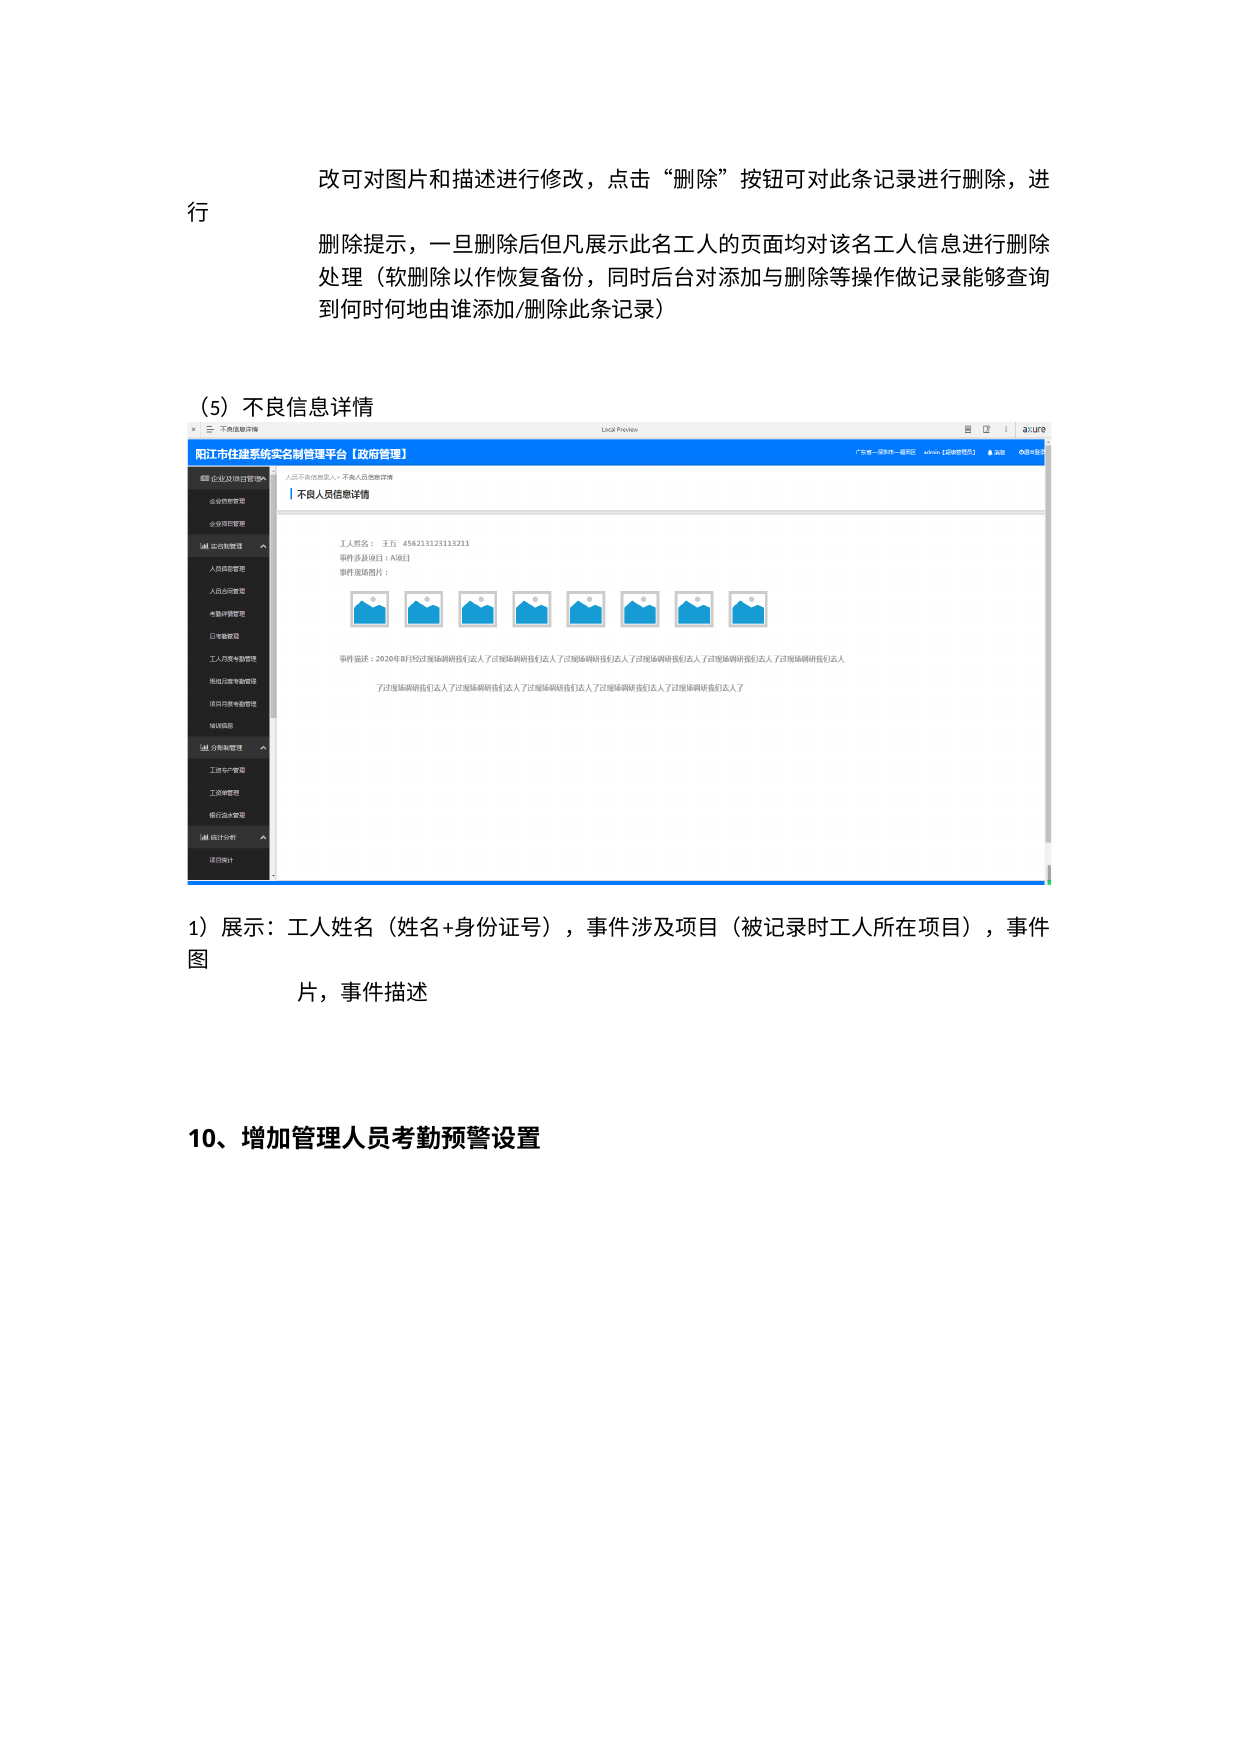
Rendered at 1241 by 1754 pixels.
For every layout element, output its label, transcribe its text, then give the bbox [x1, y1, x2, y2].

list 不良信息详情 [187, 389, 1053, 422]
list 改可对图片和描述进行修改，点击“删除”按钮可对此条记录进行删除，进行 [187, 162, 1053, 227]
list 增加管理人员考勤预警设置 [187, 1104, 1053, 1169]
list 片，事件描述 [187, 974, 1053, 1007]
picture [187, 422, 1052, 885]
list 删除提示，一旦删除后但凡展示此名工人的页面均对该名工人信息进行删除处理（软删除以作恢复备份，同时后台对添加与删除等操作做记录能够查询到何时何地由谁添加/删除此条记录） [319, 227, 1053, 324]
list 1）展示：工人姓名（姓名+身份证号），事件涉及项目（被记录时工人所在项目），事件图 [187, 909, 1053, 974]
